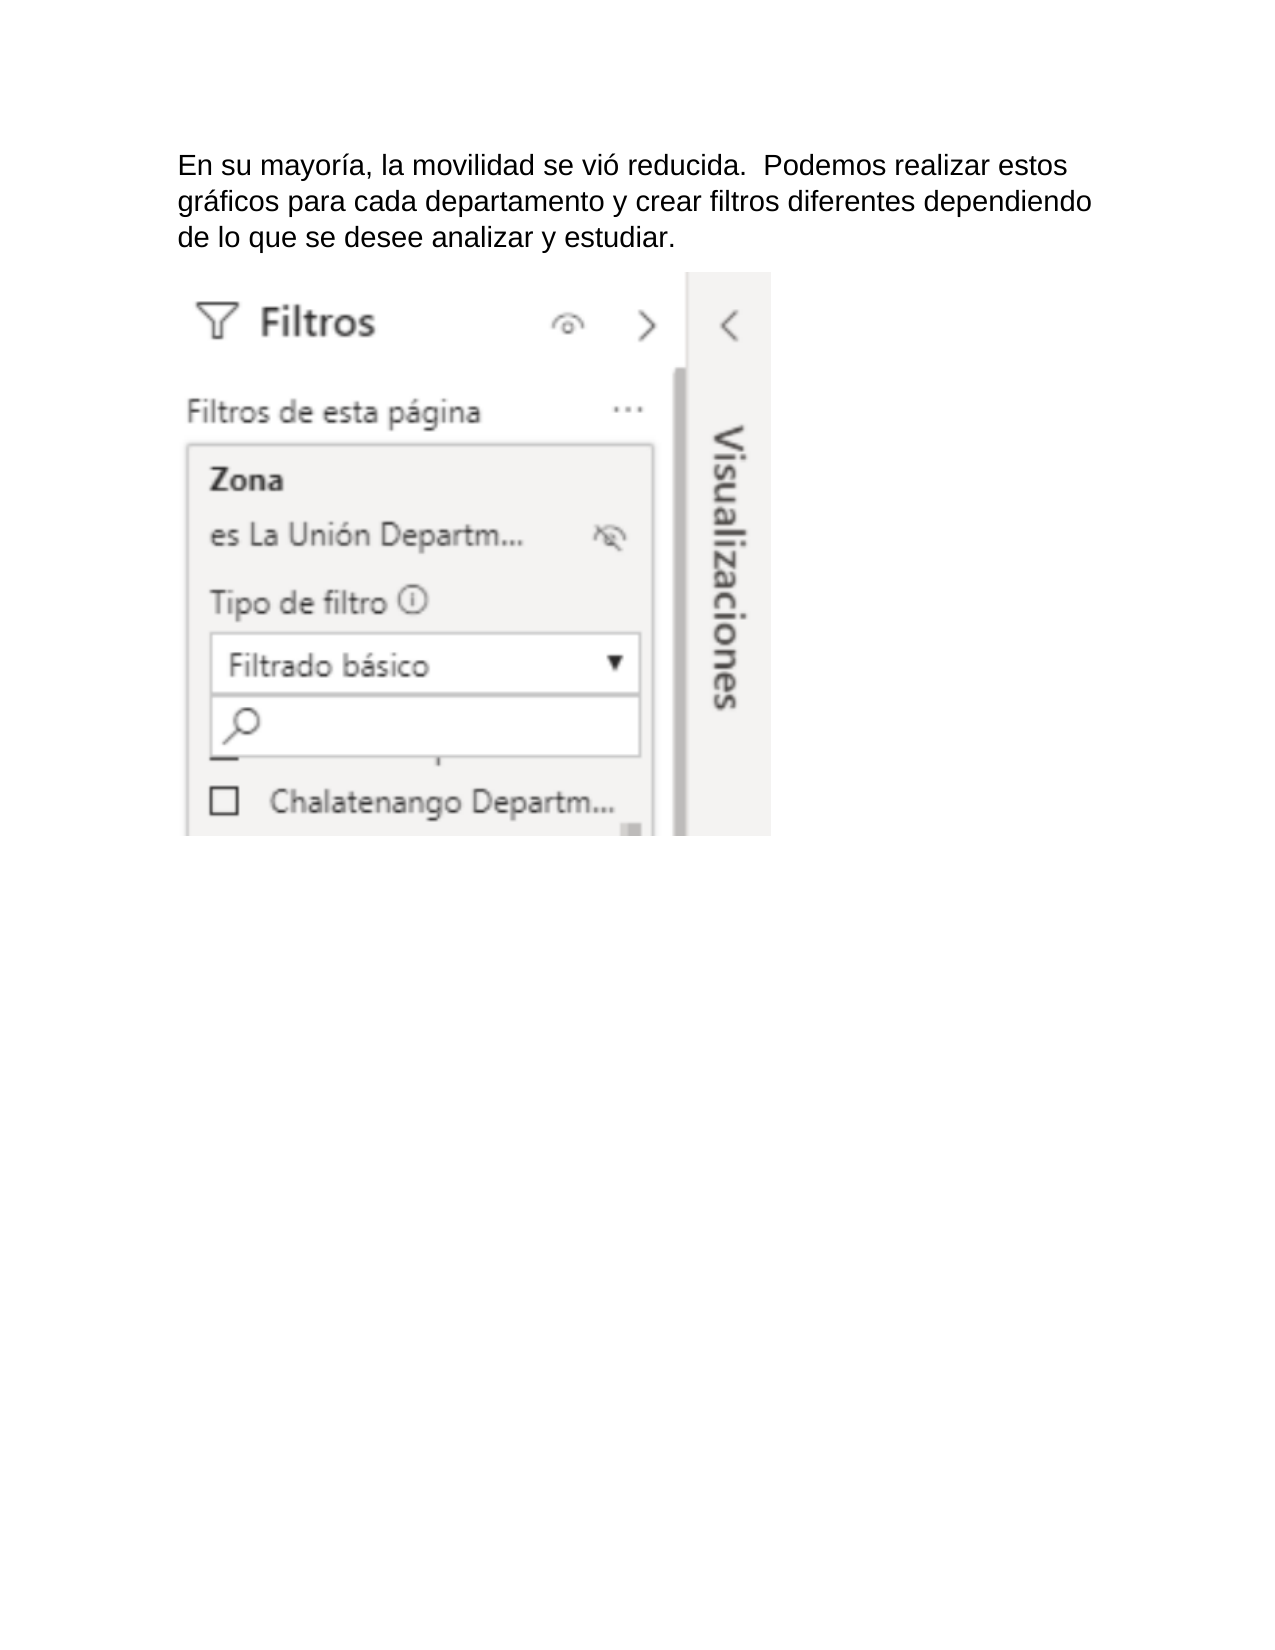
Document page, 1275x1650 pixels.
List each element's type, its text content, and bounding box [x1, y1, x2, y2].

picture [177, 272, 771, 836]
text En su mayoría, la movilidad se vió reducida. Podemos realizar estos gráficos para cada departamento y crear filtros diferentes dependiendo de lo que se desee analizar y estudiar. [177, 148, 1098, 253]
